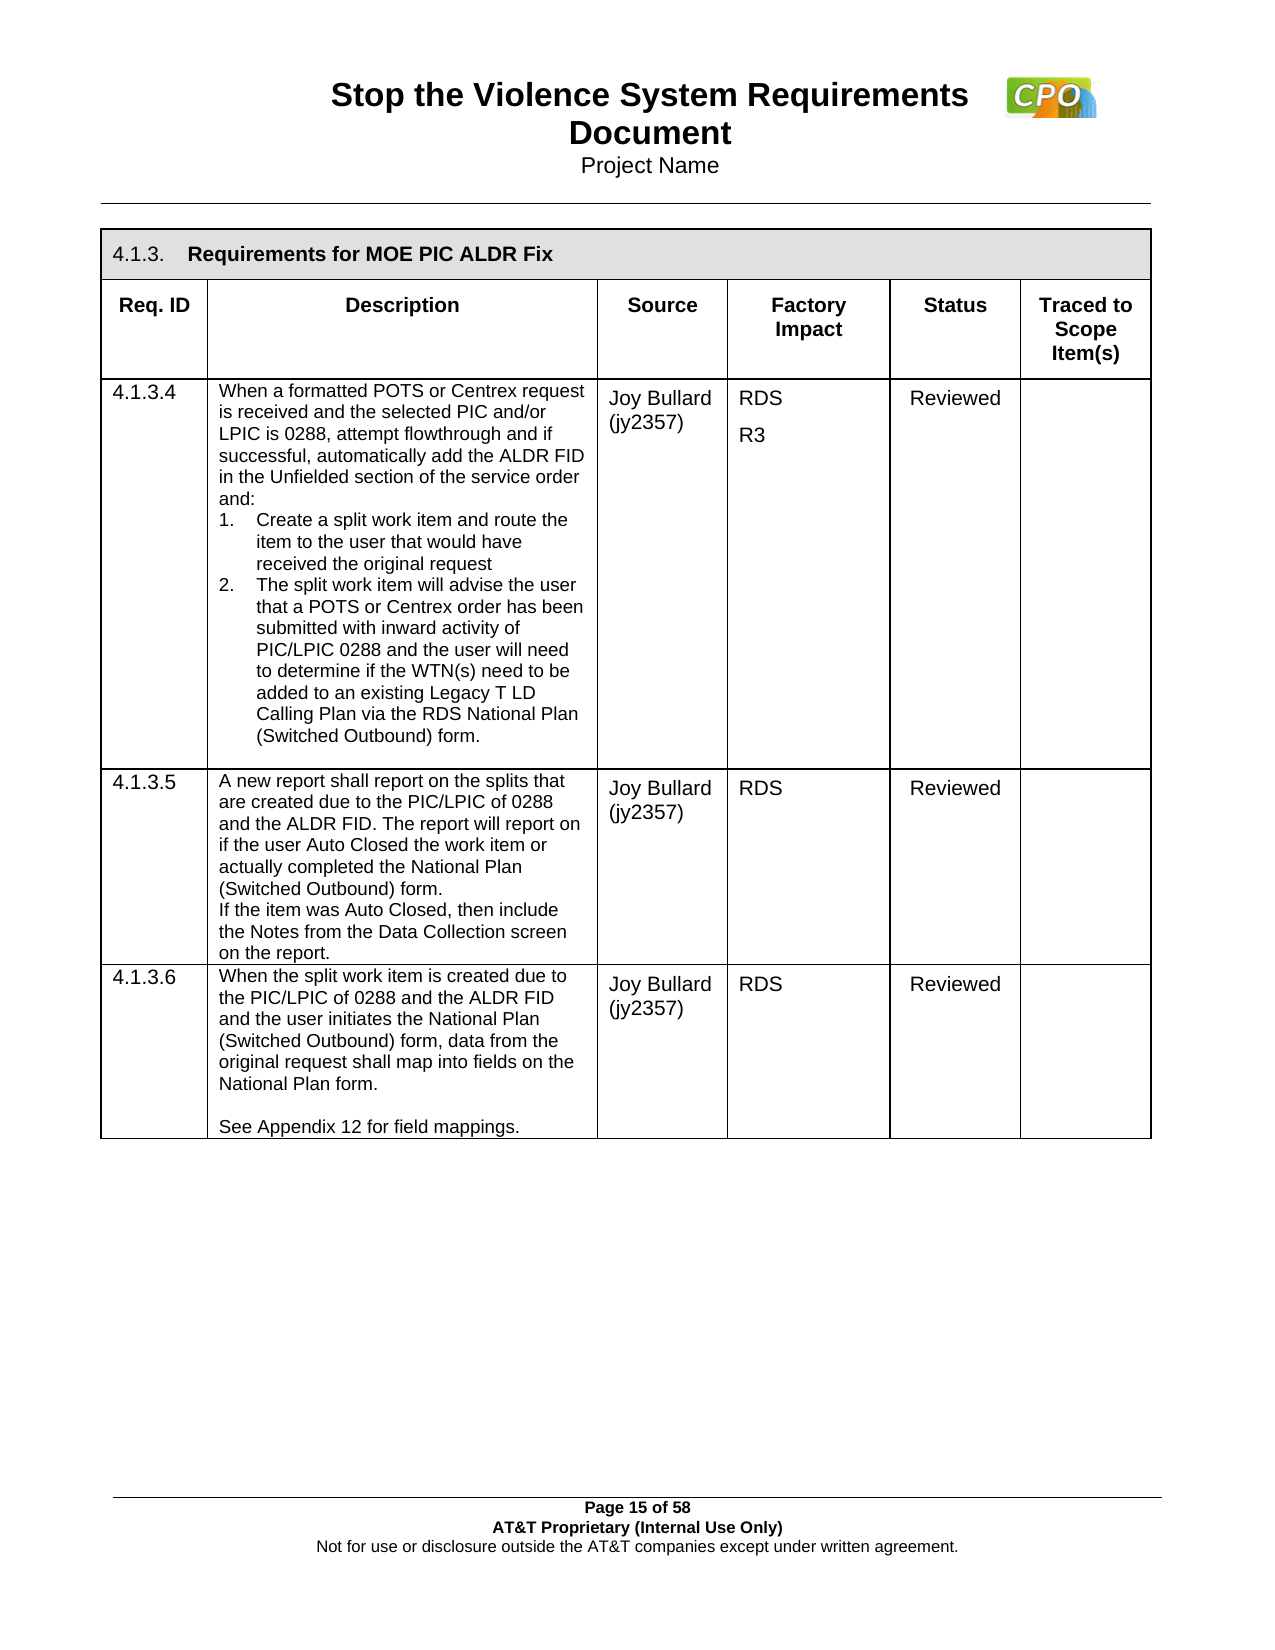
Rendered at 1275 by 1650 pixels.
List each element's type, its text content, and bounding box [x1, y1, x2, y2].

table_cell [102, 965, 207, 1138]
table_cell Factory Impact [728, 280, 889, 378]
table_header Requirements for MOE PIC ALDR Fix [102, 230, 1150, 279]
table_cell Req. ID [102, 280, 207, 378]
table_cell Status [891, 280, 1020, 378]
table_cell [102, 380, 207, 768]
table_cell [1021, 965, 1150, 1138]
table_cell RDS [728, 770, 889, 963]
table_cell Joy Bullard (jy2357) [598, 380, 727, 768]
table_cell JRD18 When the split work item is created due to the PIC/LPIC of 0288 and the ALDR FID and the user initiates the National Plan (Switched Outbound) form, data from the original request shall map into fields on the National Plan form. See Appendix 12 for field mappings. [208, 965, 597, 1138]
table_cell Traced to Scope Item(s) [1021, 280, 1150, 378]
table_cell [1021, 770, 1150, 963]
table_cell RDS R3 [728, 380, 889, 768]
table_cell Reviewed [891, 770, 1020, 963]
table_cell Reviewed [891, 380, 1020, 768]
table_cell [1021, 380, 1150, 768]
table_cell [102, 770, 207, 963]
picture [1005, 74, 1097, 118]
table_cell JRD16 When a formatted POTS or Centrex request is received and the selected PIC and/or LPIC is 0288, attempt flowthrough and if successful, automatically add the ALDR FID in the Unfielded section of the service order and: Create a split work item and route the item to the user that would have received the original request The split work item will advise the user that a POTS or Centrex order has been submitted with inward activity of PIC/LPIC 0288 and the user will need to determine if the WTN(s) need to be added to an existing Legacy T LD Calling Plan via the RDS National Plan (Switched Outbound) form. [208, 380, 597, 768]
table_cell Description [208, 280, 597, 378]
table_cell JRD17 A new report shall report on the splits that are created due to the PIC/LPIC of 0288 and the ALDR FID. The report will report on if the user Auto Closed the work item or actually completed the National Plan (Switched Outbound) form. If the item was Auto Closed, then include the Notes from the Data Collection screen on the report. [208, 770, 597, 963]
table_cell Source [598, 280, 727, 378]
table_cell Joy Bullard (jy2357) [598, 965, 727, 1138]
table_cell Reviewed [891, 965, 1020, 1138]
table_cell Joy Bullard (jy2357) [598, 770, 727, 963]
table_cell RDS [728, 965, 889, 1138]
